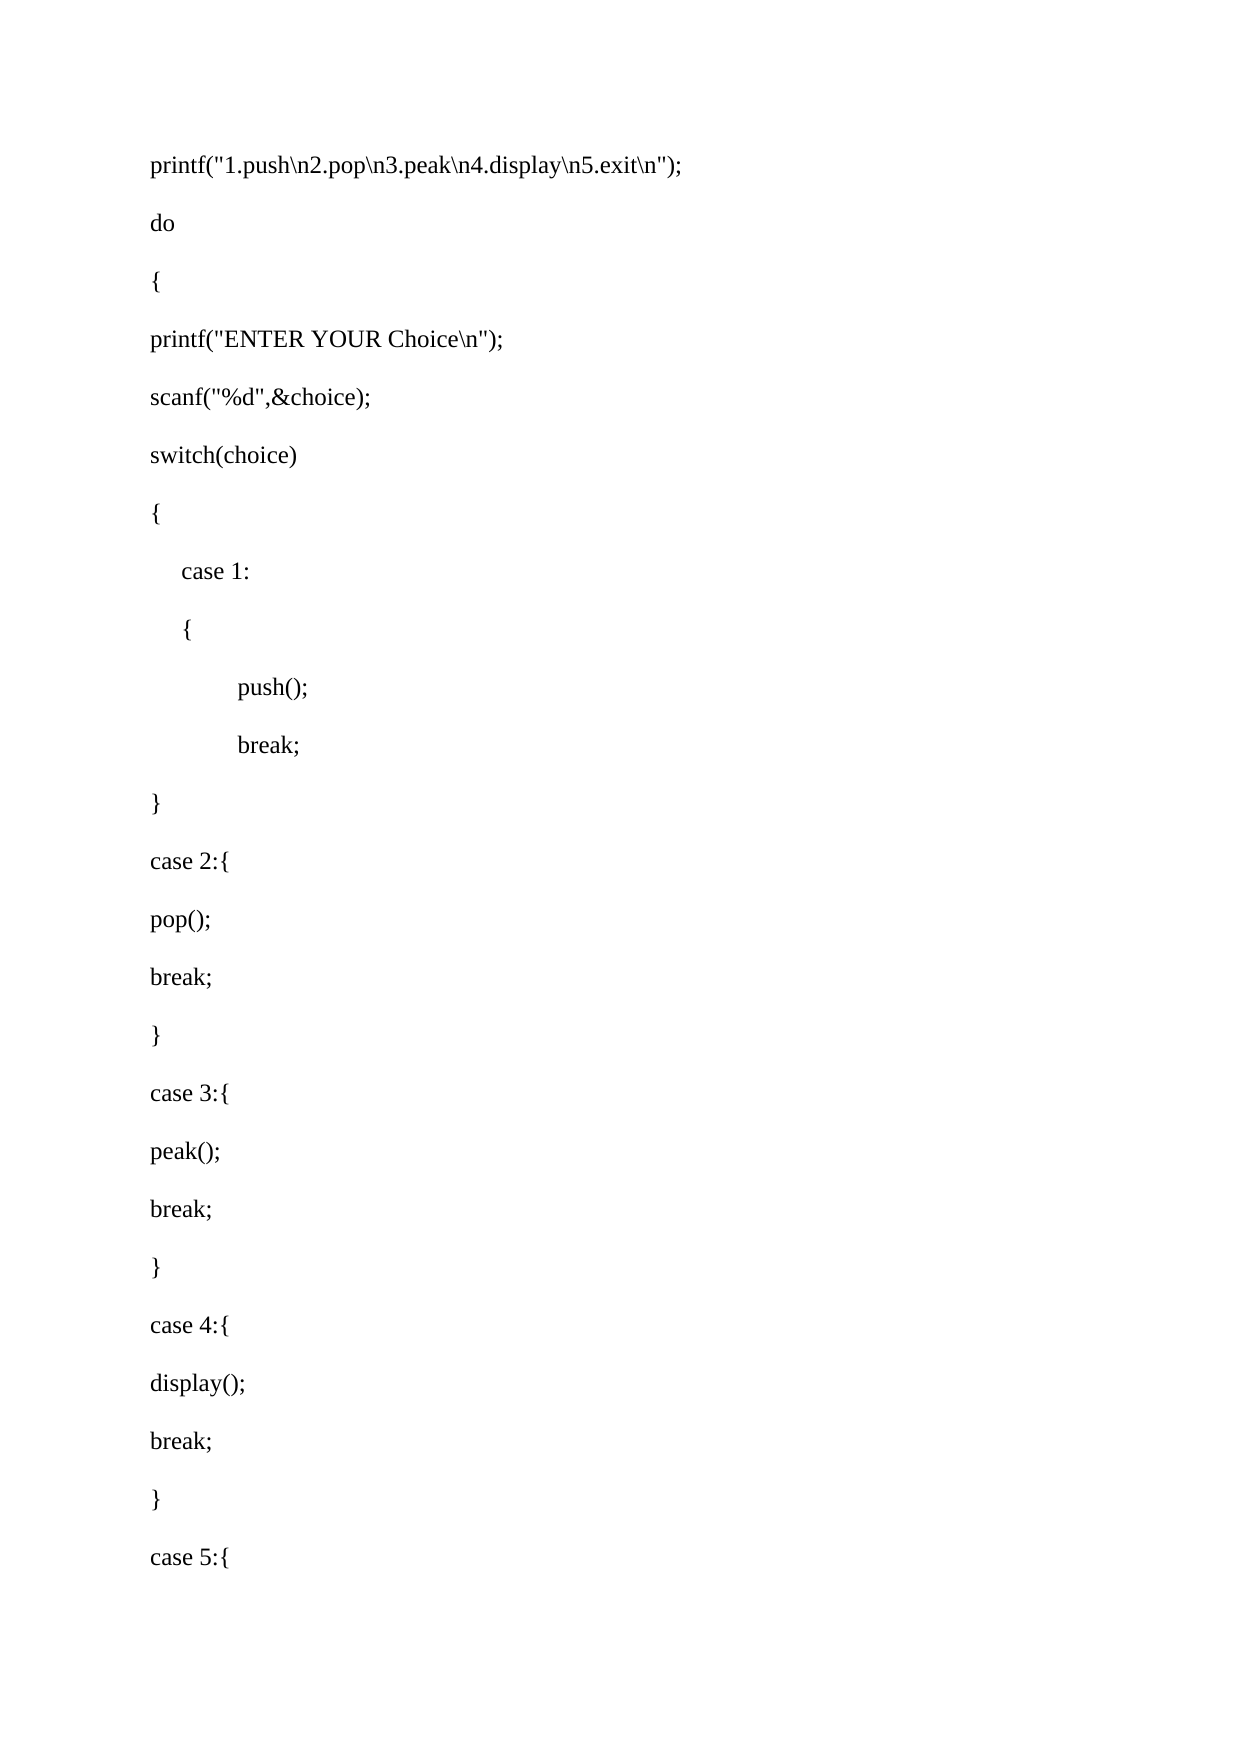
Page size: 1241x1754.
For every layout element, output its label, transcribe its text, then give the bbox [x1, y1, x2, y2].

text } [150, 788, 1090, 817]
text { [150, 498, 1090, 527]
text } [150, 1484, 1090, 1513]
text break; [150, 1194, 1090, 1223]
text case 2:{ [150, 846, 1090, 875]
text peak(); [150, 1136, 1090, 1165]
text { [150, 266, 1090, 295]
text break; [150, 730, 1090, 759]
text display(); [150, 1368, 1090, 1397]
text push(); [150, 672, 1090, 701]
text printf("ENTER YOUR Choice\n"); [150, 324, 1090, 353]
text } [150, 1252, 1090, 1281]
text scanf("%d",&choice); [150, 382, 1090, 411]
text case 4:{ [150, 1310, 1090, 1339]
text case 5:{ [150, 1542, 1090, 1571]
text { [150, 614, 1090, 643]
text pop(); [150, 904, 1090, 933]
text switch(choice) [150, 440, 1090, 469]
text case 3:{ [150, 1078, 1090, 1107]
text break; [150, 1426, 1090, 1455]
text case 1: [150, 556, 1090, 585]
text do [150, 208, 1090, 237]
text break; [150, 962, 1090, 991]
text } [150, 1020, 1090, 1049]
text printf("1.push\n2.pop\n3.peak\n4.display\n5.exit\n"); [150, 150, 1090, 179]
